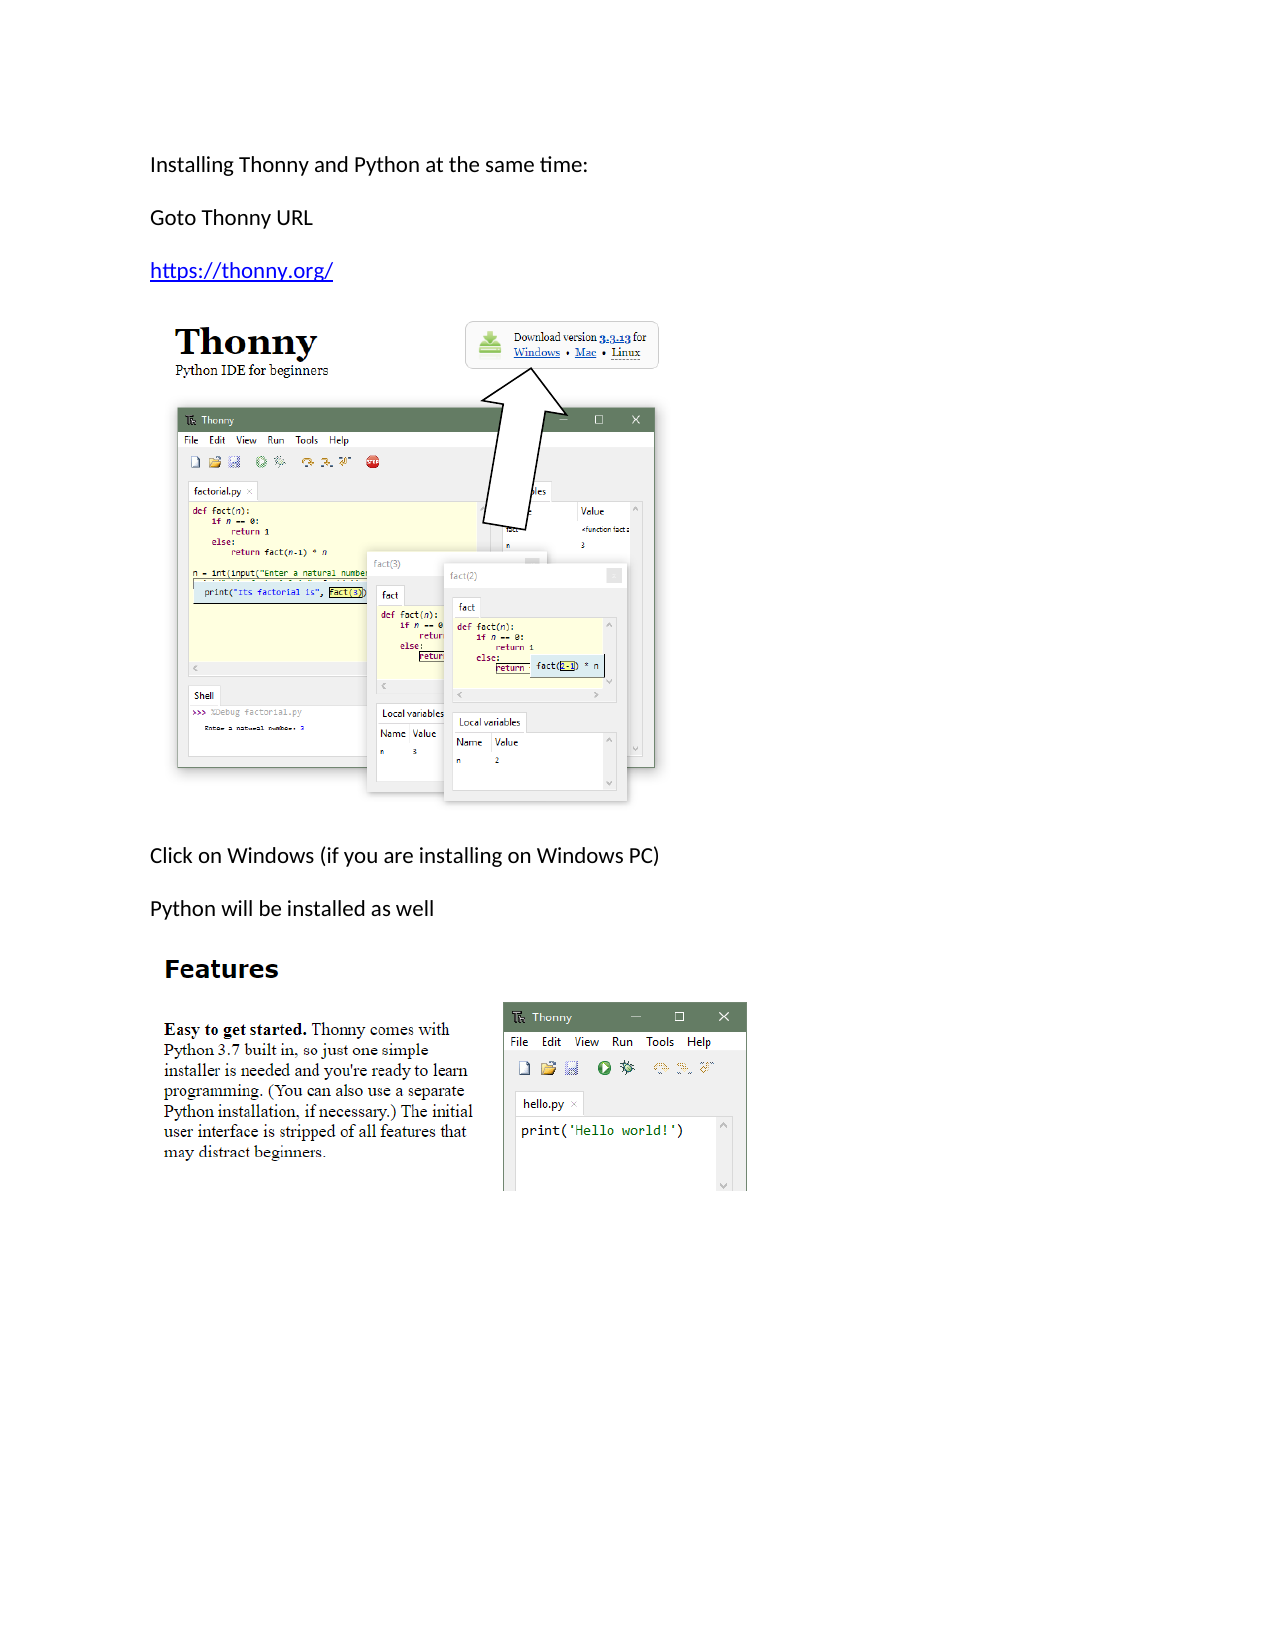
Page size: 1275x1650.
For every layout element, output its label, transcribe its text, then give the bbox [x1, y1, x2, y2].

text Click on Windows (if you are installing on Windows PC) [150, 842, 1125, 869]
picture [150, 309, 693, 817]
text Goto Thonny URL [150, 203, 1125, 231]
text Installing Thonny and Python at the same time: [150, 150, 1125, 178]
text Python will be installed as well [150, 894, 1125, 923]
text https://thonny.org/ [150, 256, 1125, 284]
picture [150, 947, 774, 1191]
